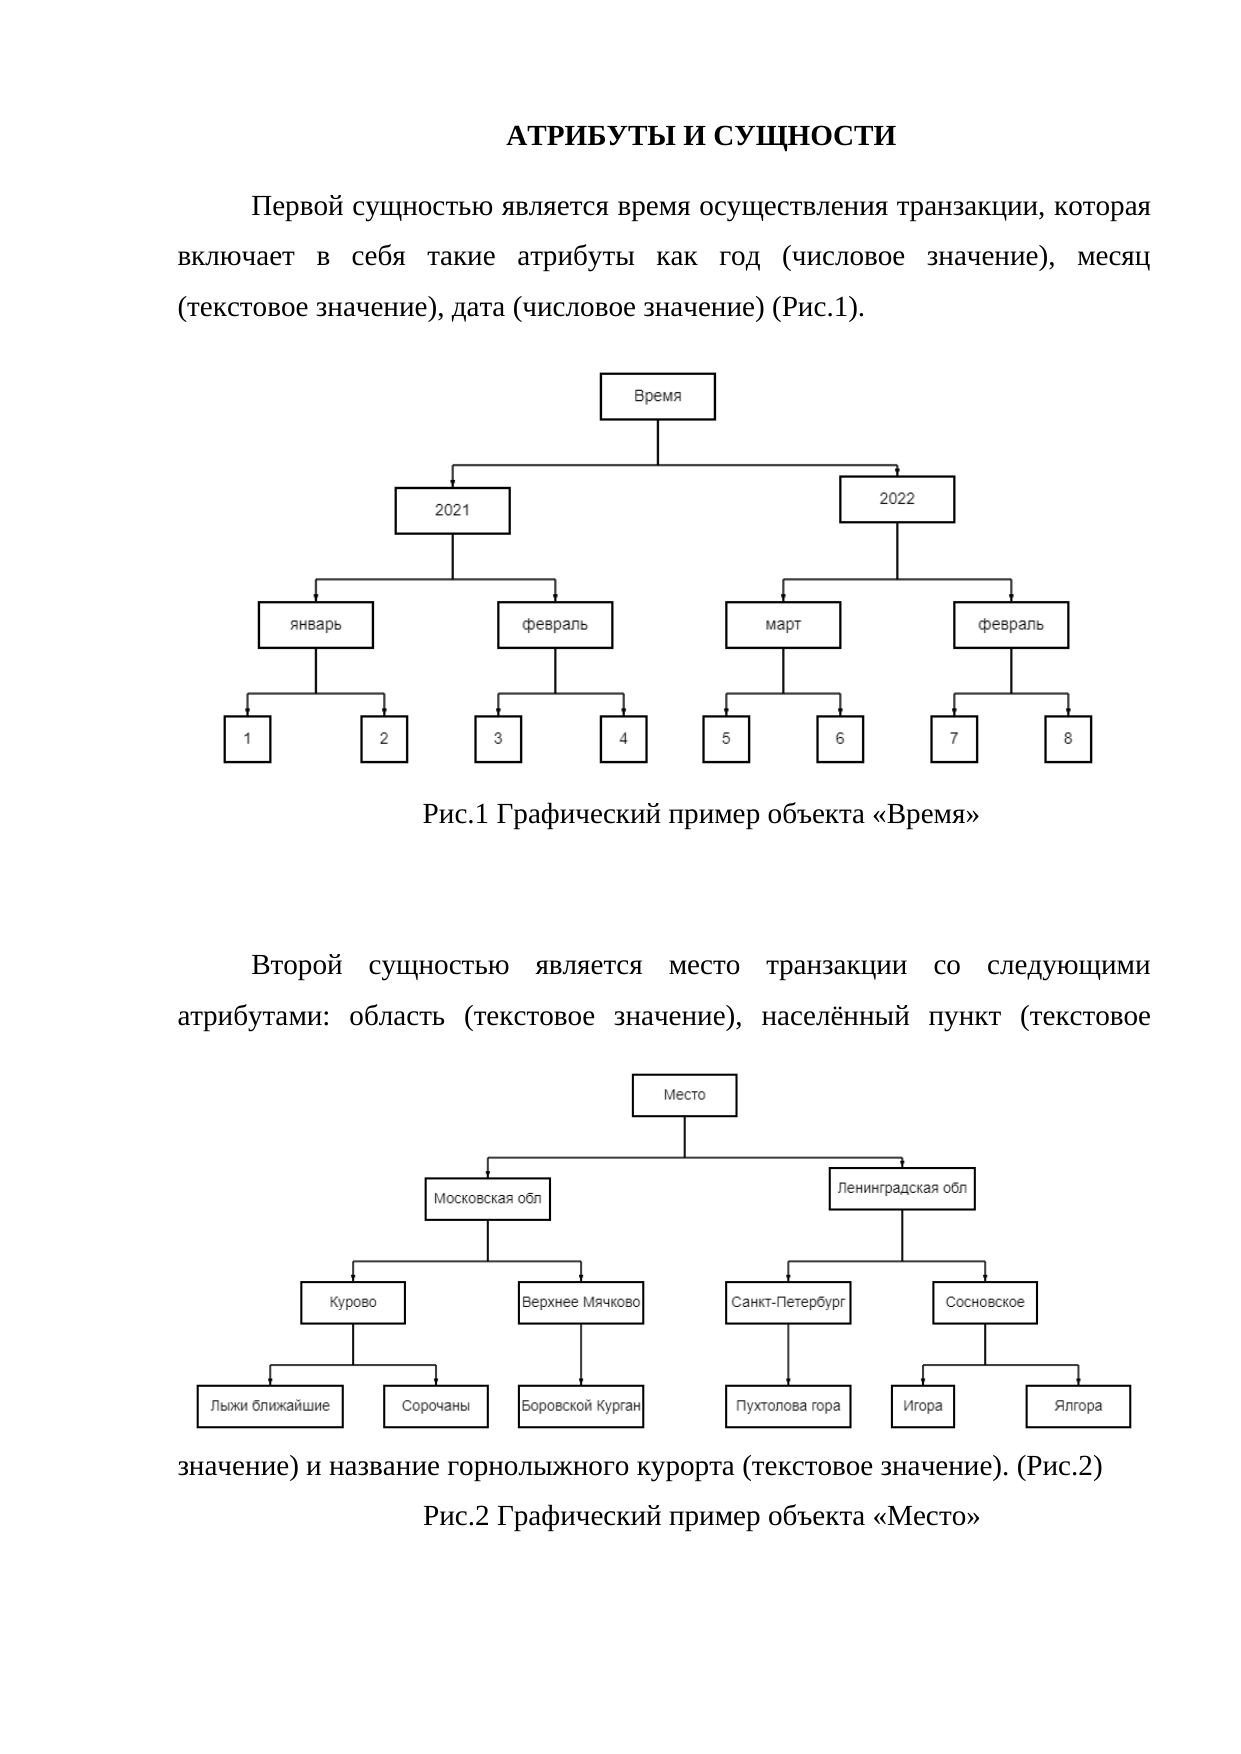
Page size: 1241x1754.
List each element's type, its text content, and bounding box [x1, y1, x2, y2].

picture [202, 351, 1114, 785]
picture [177, 1054, 1151, 1448]
text Первой сущностью является время осуществления транзакции, которая включает в себя такие атрибуты как год (числовое значение), месяц (текстовое значение), дата (числовое значение) (Рис.1). [177, 188, 1152, 322]
text АТРИБУТЫ И СУЩНОСТИ [177, 118, 1152, 152]
text Рис.2 Графический пример объекта «Место» [178, 1498, 1152, 1532]
